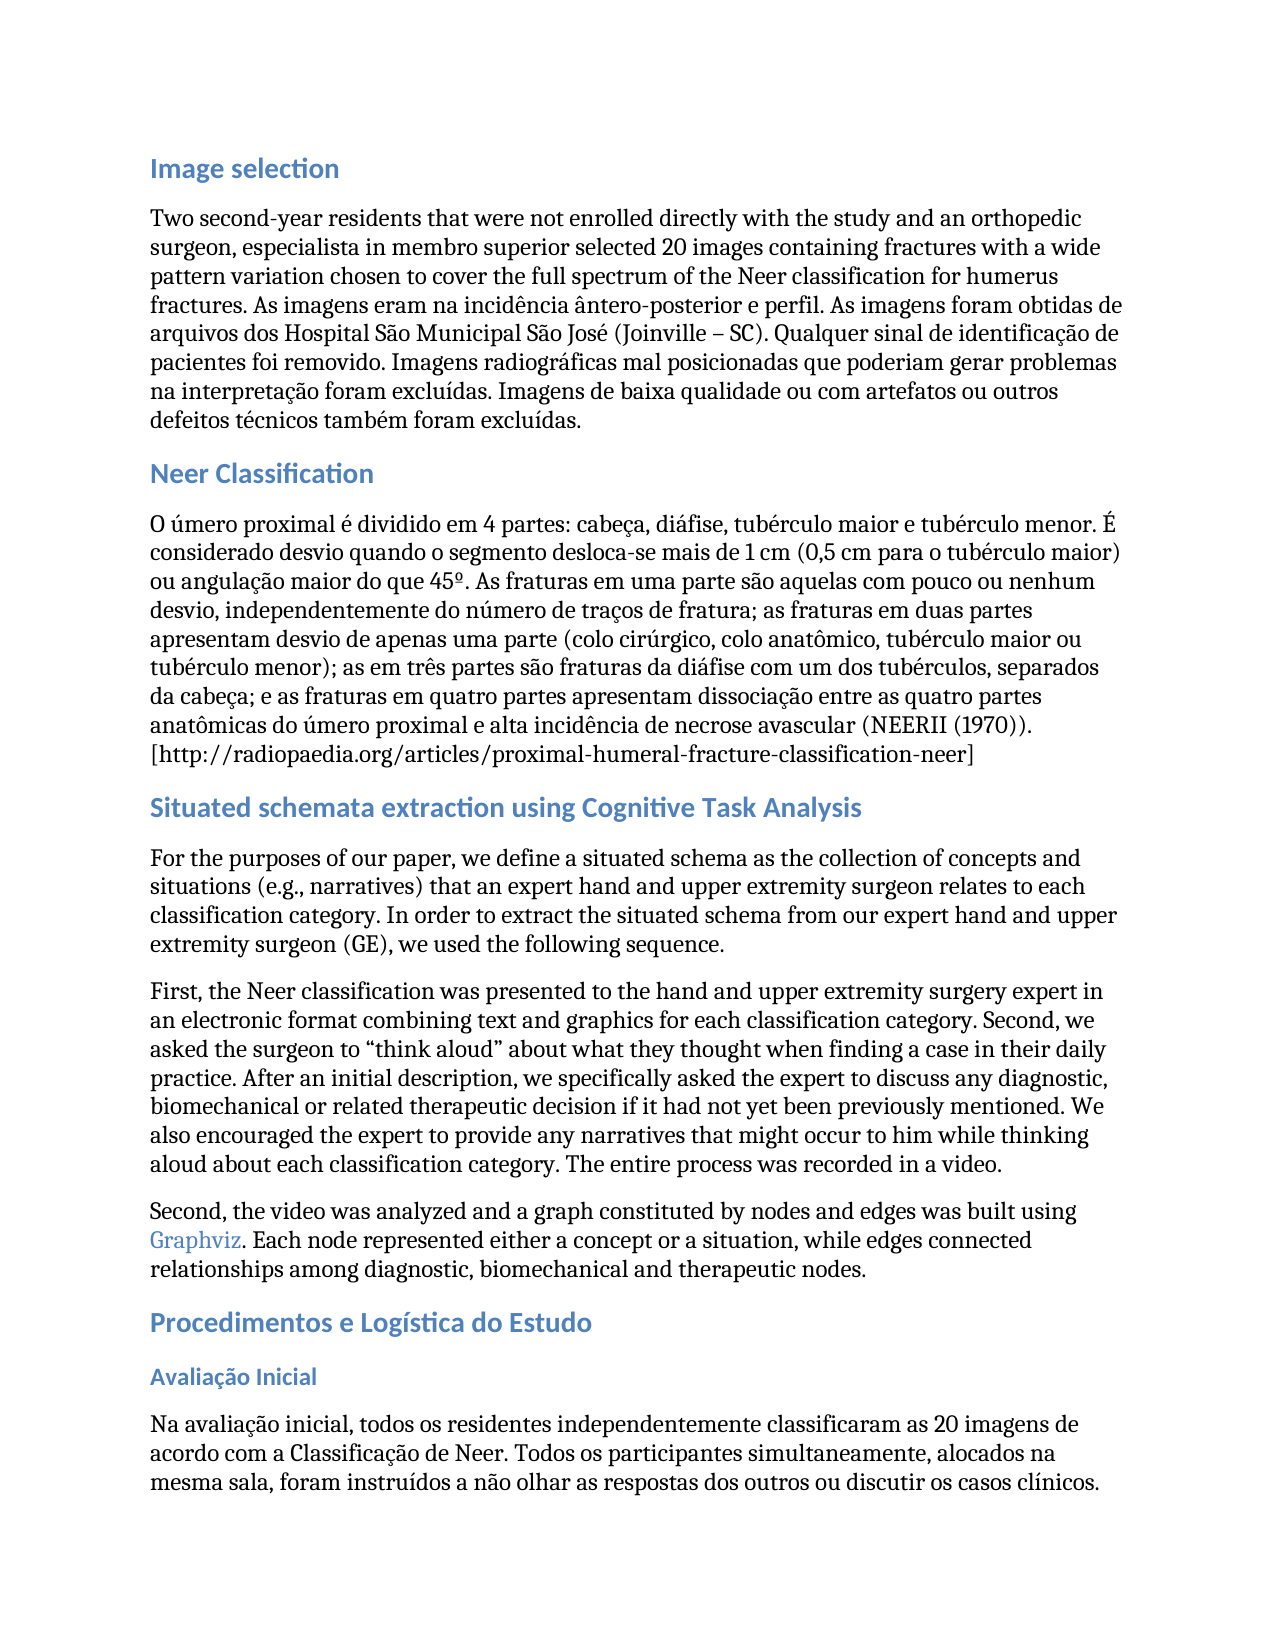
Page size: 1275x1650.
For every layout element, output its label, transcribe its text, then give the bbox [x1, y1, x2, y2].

subtitle Avaliação Inicial [150, 1361, 1125, 1391]
text O úmero proximal é dividido em 4 partes: cabeça, diáfise, tubérculo maior e tubérculo menor. É considerado desvio quando o segmento desloca-se mais de 1 cm (0,5 cm para o tubérculo maior) ou angulação maior do que 45º. As fraturas em uma parte são aquelas com pouco ou nenhum desvio, independentemente do número de traços de fratura; as fraturas em duas partes apresentam desvio de apenas uma parte (colo cirúrgico, colo anatômico, tubérculo maior ou tubérculo menor); as em três partes são fraturas da diáfise com um dos tubérculos, separados da cabeça; e as fraturas em quatro partes apresentam dissociação entre as quatro partes anatômicas do úmero proximal e alta incidência de necrose avascular (NEERII (1970)). [http://radiopaedia.org/articles/proximal-humeral-fracture-classification-neer] [150, 509, 1125, 768]
text First, the Neer classification was presented to the hand and upper extremity surgery expert in an electronic format combining text and graphics for each classification category. Second, we asked the surgeon to “think aloud” about what they thought when finding a case in their daily practice. After an initial description, we specifically asked the expert to discuss any diagnostic, biomechanical or related therapeutic decision if it had not yet been previously mentioned. We also encouraged the expert to provide any narratives that might occur to him while thinking aloud about each classification category. The entire process was recorded in a video. [150, 977, 1125, 1178]
subtitle Image selection [150, 150, 1125, 186]
text Second, the video was analyzed and a graph constituted by nodes and edges was built using Graphviz. Each node represented either a concept or a situation, while edges connected relationships among diagnostic, biomechanical and therapeutic nodes. [150, 1197, 1125, 1283]
subtitle Situated schemata extraction using Cognitive Task Analysis [150, 789, 1125, 825]
text Two second-year residents that were not enrolled directly with the study and an orthopedic surgeon, especialista in membro superior selected 20 images containing fractures with a wide pattern variation chosen to cover the full spectrum of the Neer classification for humerus fractures. As imagens eram na incidência ântero-posterior e perfil. As imagens foram obtidas de arquivos dos Hospital São Municipal São José (Joinville – SC). Qualquer sinal de identificação de pacientes foi removido. Imagens radiográficas mal posicionadas que poderiam gerar problemas na interpretação foram excluídas. Imagens de baixa qualidade ou com artefatos ou outros defeitos técnicos também foram excluídas. [150, 204, 1125, 434]
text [150, 1410, 1125, 1496]
text For the purposes of our paper, we define a situated schema as the collection of concepts and situations (e.g., narratives) that an expert hand and upper extremity surgeon relates to each classification category. In order to extract the situated schema from our expert hand and upper extremity surgeon (GE), we used the following sequence. [150, 843, 1125, 958]
subtitle Neer Classification [150, 455, 1125, 491]
subtitle Procedimentos e Logística do Estudo [150, 1304, 1125, 1340]
